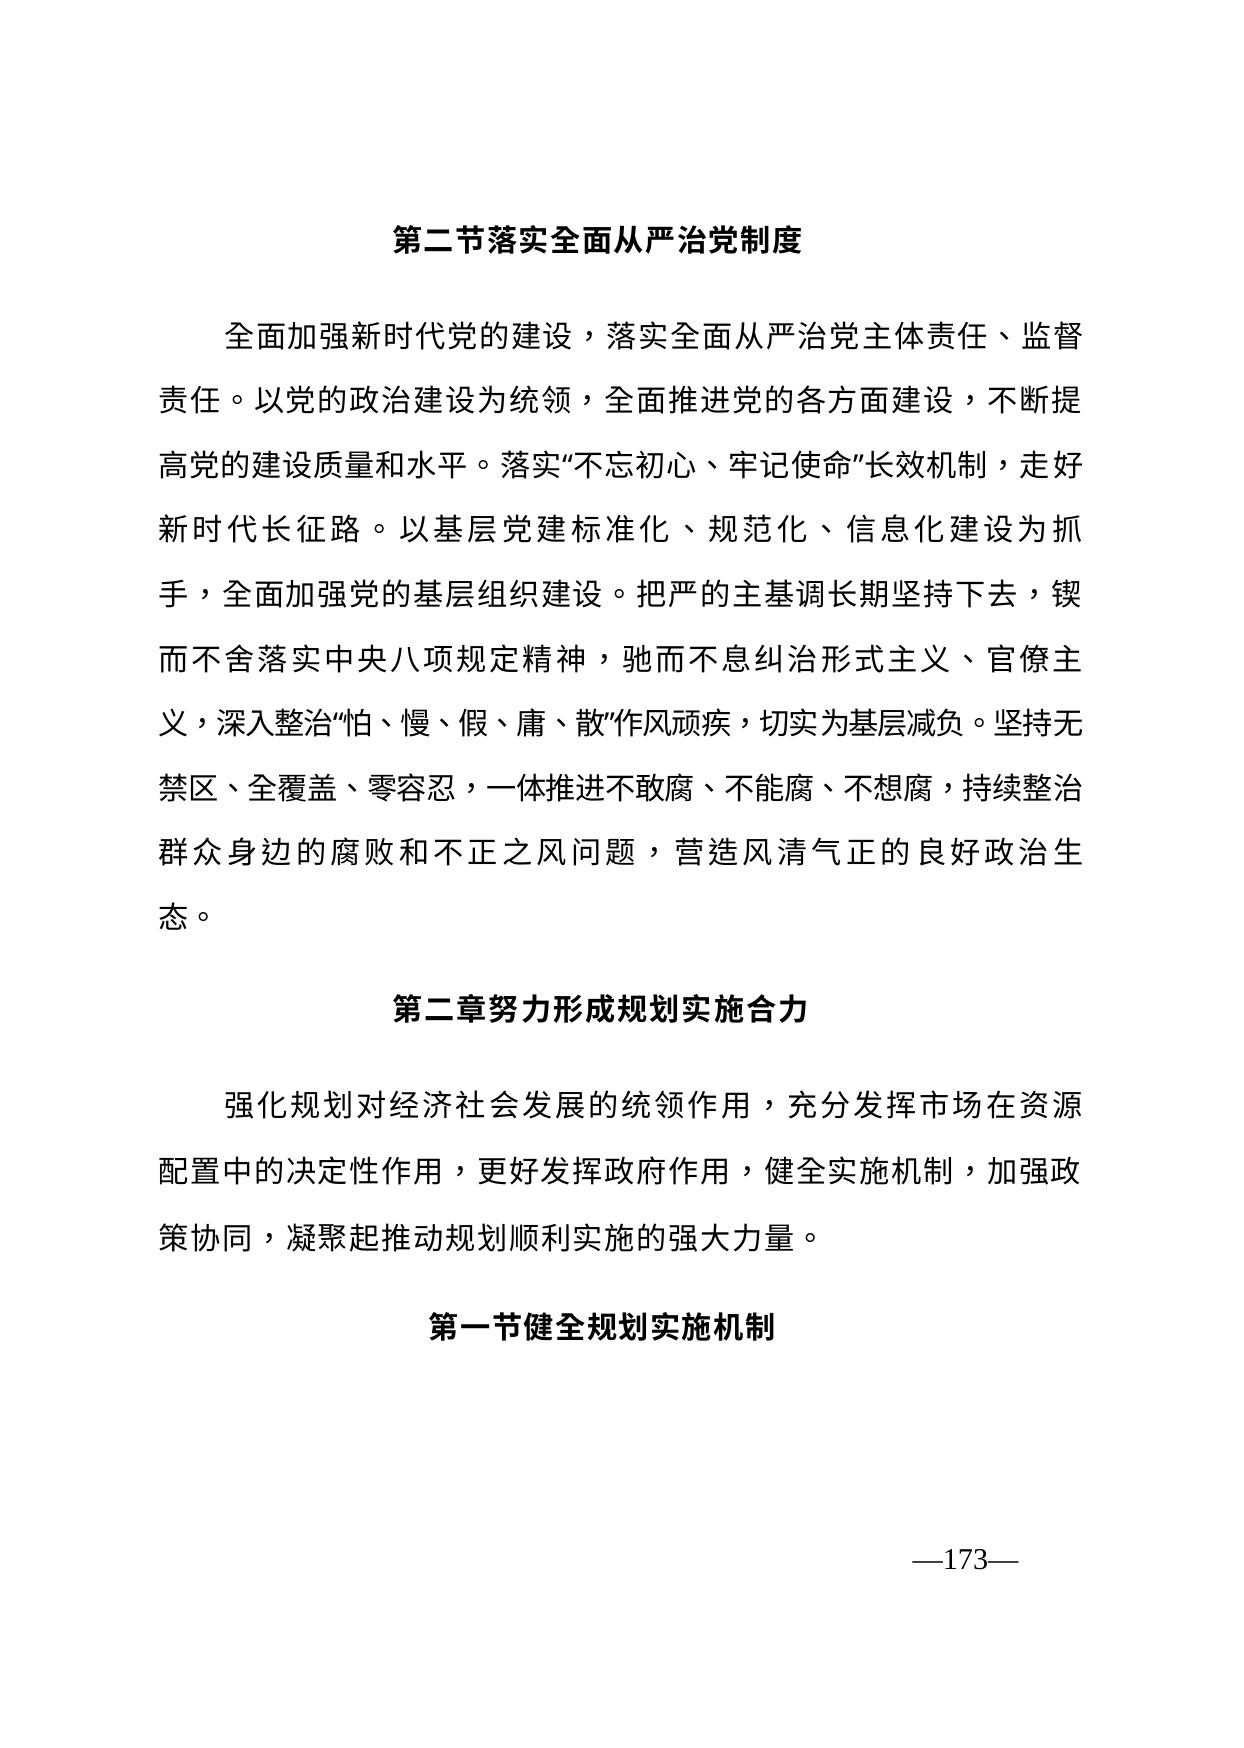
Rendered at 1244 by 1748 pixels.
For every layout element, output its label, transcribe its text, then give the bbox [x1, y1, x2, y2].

text 第一节健全规划实施机制 [428, 1307, 1084, 1346]
text 强化规划对经济社会发展的统领作用，充分发挥市场在资源配置中的决定性作用，更好发挥政府作用，健全实施机制，加强政策协同，凝聚起推动规划顺利实施的强大力量。 [158, 1084, 1083, 1258]
text 全面加强新时代党的建设，落实全面从严治党主体责任、监督责任。以党的政治建设为统领，全面推进党的各方面建设，不断提高党的建设质量和水平。落实“不忘初心、牢记使命”长效机制，走好新时代长征路。以基层党建标准化、规范化、信息化建设为抓手，全面加强党的基层组织建设。把严的主基调长期坚持下去，锲而不舍落实中央八项规定精神，驰而不息纠治形式主义、官僚主义，深入整治“怕、慢、假、庸、散”作风顽疾，切实为基层减负。坚持无禁区、全覆盖、零容忍，一体推进不敢腐、不能腐、不想腐，持续整治群众身边的腐败和不正之风问题，营造风清气正的良好政治生态。 [158, 315, 1083, 937]
text 第二节落实全面从严治党制度 [392, 221, 1084, 259]
text 第二章努力形成规划实施合力 [392, 990, 1084, 1028]
